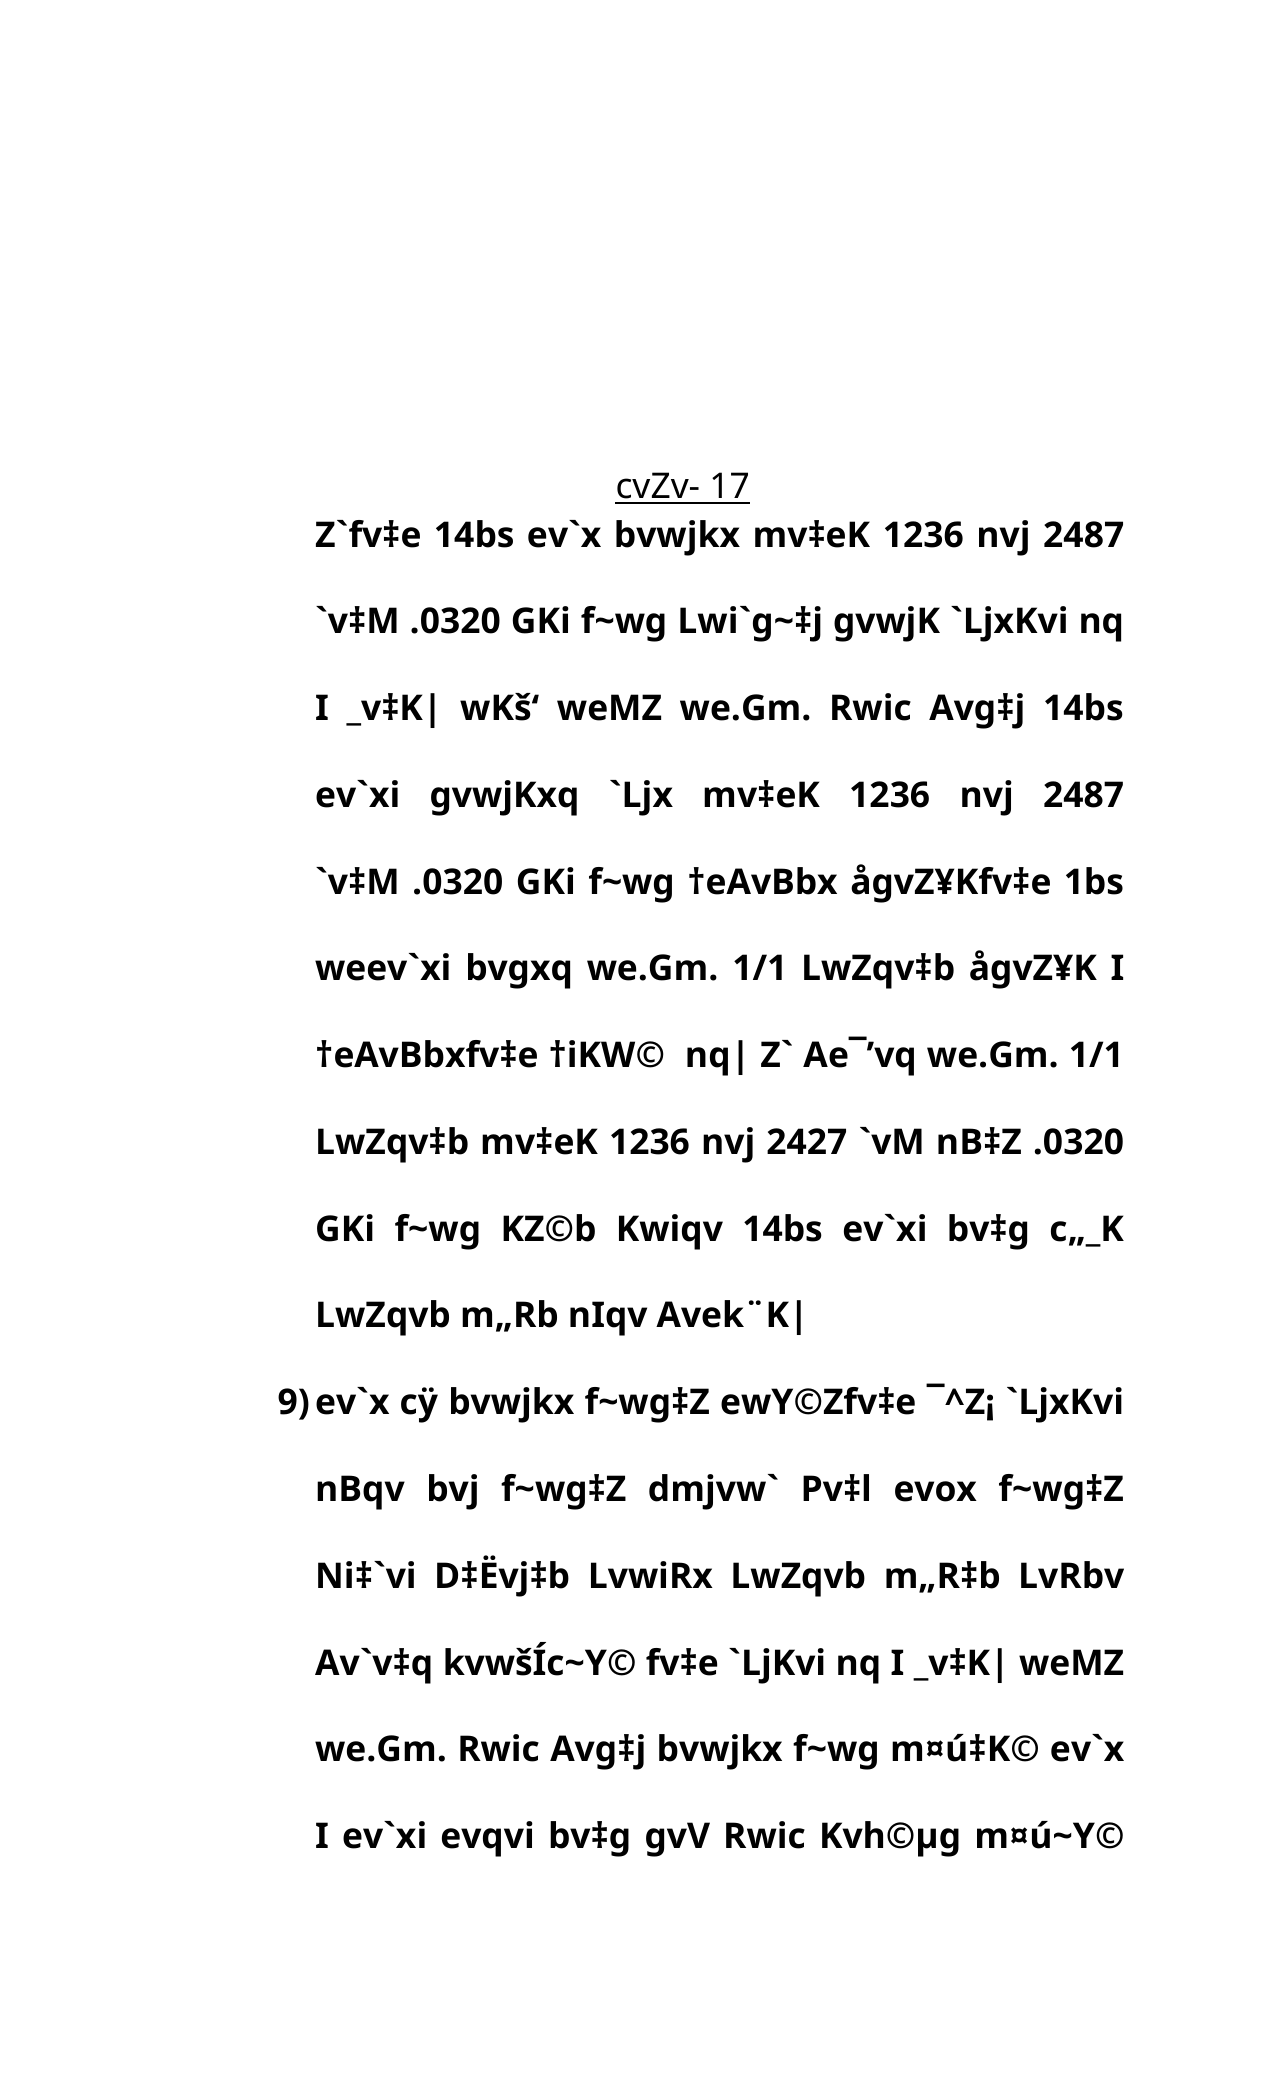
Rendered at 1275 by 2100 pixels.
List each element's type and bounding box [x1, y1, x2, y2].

list [277, 1377, 1125, 1859]
list [277, 509, 1125, 1338]
